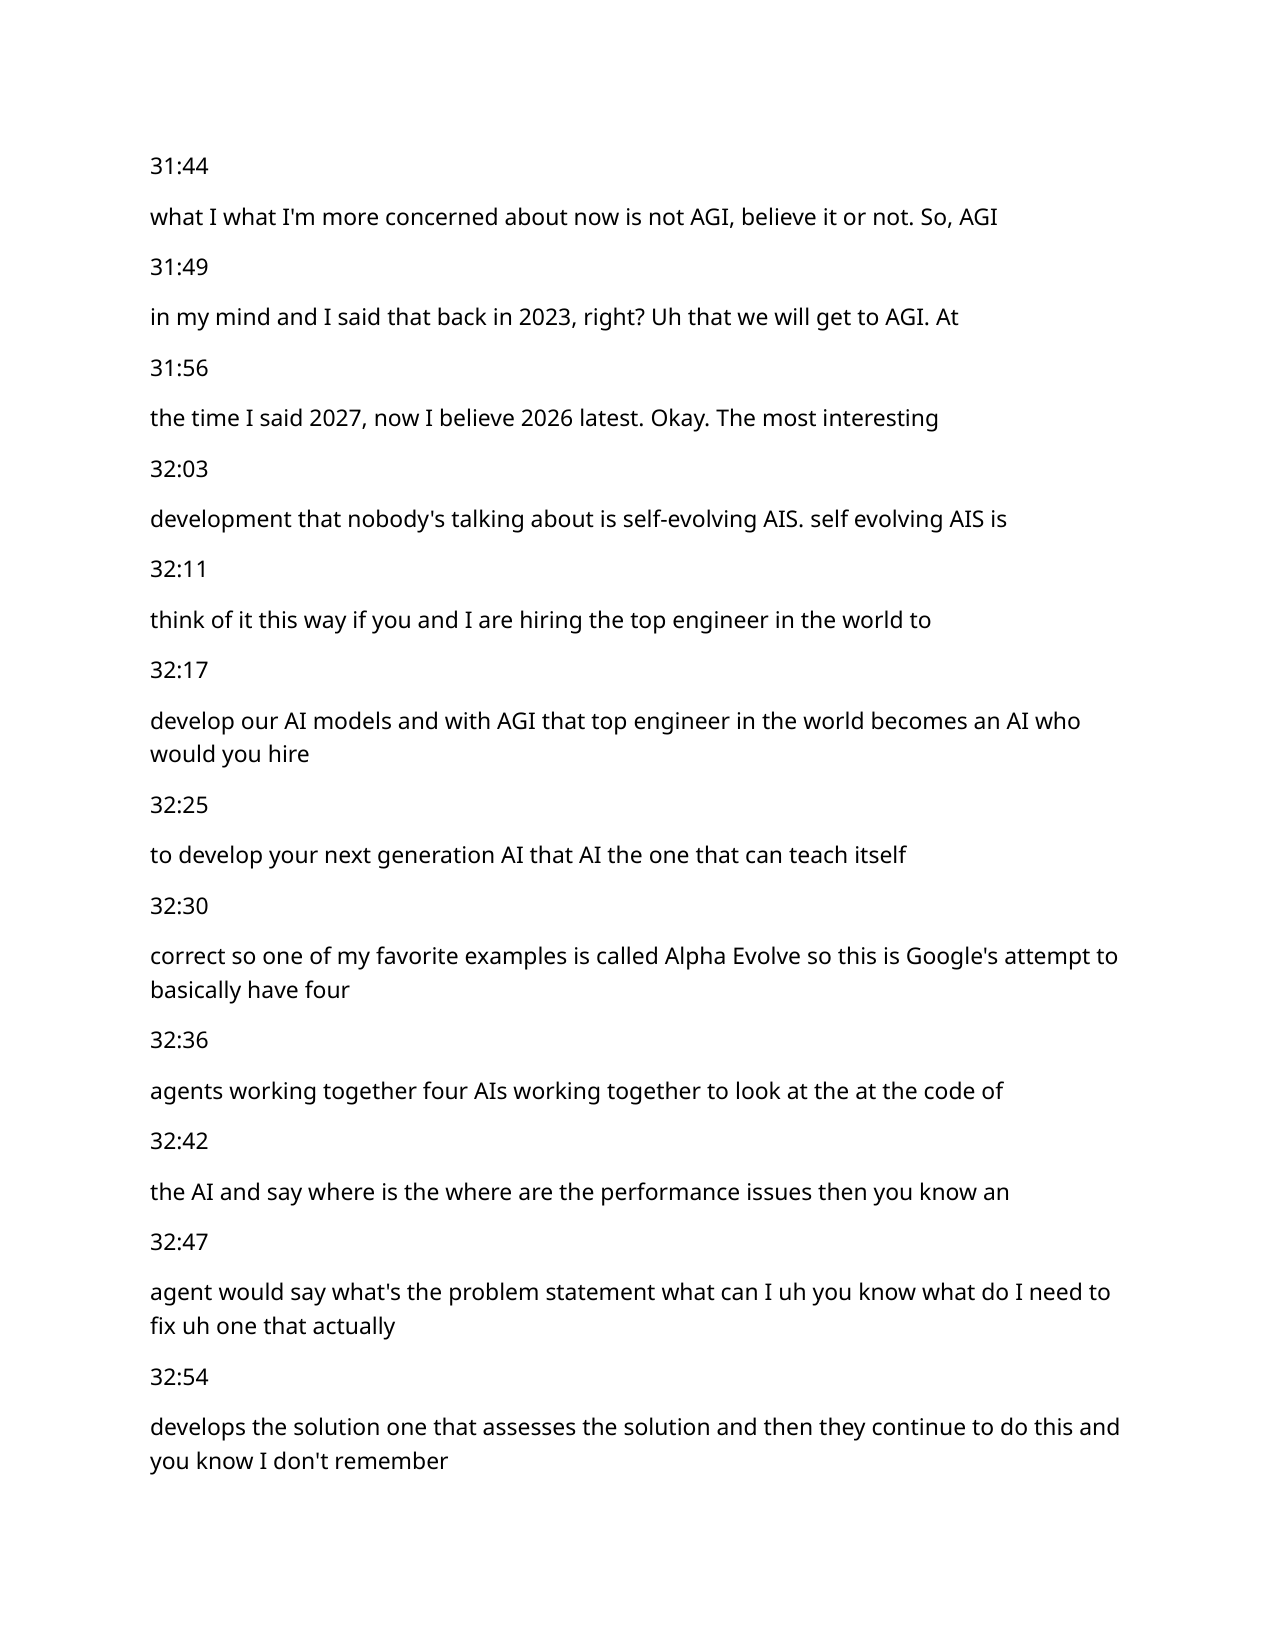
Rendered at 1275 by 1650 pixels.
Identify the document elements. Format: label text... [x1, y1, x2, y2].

text 31:49 [150, 251, 1125, 282]
text 31:44 [150, 150, 1125, 181]
text 32:36 [150, 1024, 1125, 1055]
text 32:17 [150, 654, 1125, 685]
text think of it this way if you and I are hiring the top engineer in the world to [150, 604, 1125, 635]
text the AI and say where is the where are the performance issues then you know an [150, 1175, 1125, 1207]
text agents working together four AIs working together to look at the at the code of [150, 1074, 1125, 1106]
text 32:30 [150, 889, 1125, 921]
text 31:56 [150, 352, 1125, 383]
text agent would say what's the problem statement what can I uh you know what do I need to fix uh one that actually [150, 1276, 1125, 1341]
text in my mind and I said that back in 2023, right? Uh that we will get to AGI. At [150, 301, 1125, 332]
text correct so one of my favorite examples is called Alpha Evolve so this is Google's attempt to basically have four [150, 940, 1125, 1005]
text 32:11 [150, 553, 1125, 584]
text development that nobody's talking about is self-evolving AIS. self evolving AIS is [150, 503, 1125, 534]
text 32:54 [150, 1360, 1125, 1392]
text 32:03 [150, 452, 1125, 484]
text the time I said 2027, now I believe 2026 latest. Okay. The most interesting [150, 402, 1125, 433]
text 32:42 [150, 1125, 1125, 1156]
text develops the solution one that assesses the solution and then they continue to do this and you know I don't remember [150, 1411, 1125, 1476]
text to develop your next generation AI that AI the one that can teach itself [150, 839, 1125, 870]
text what I what I'm more concerned about now is not AGI, believe it or not. So, AGI [150, 200, 1125, 232]
text 32:25 [150, 789, 1125, 820]
text 32:47 [150, 1226, 1125, 1257]
text develop our AI models and with AGI that top engineer in the world becomes an AI who would you hire [150, 704, 1125, 769]
